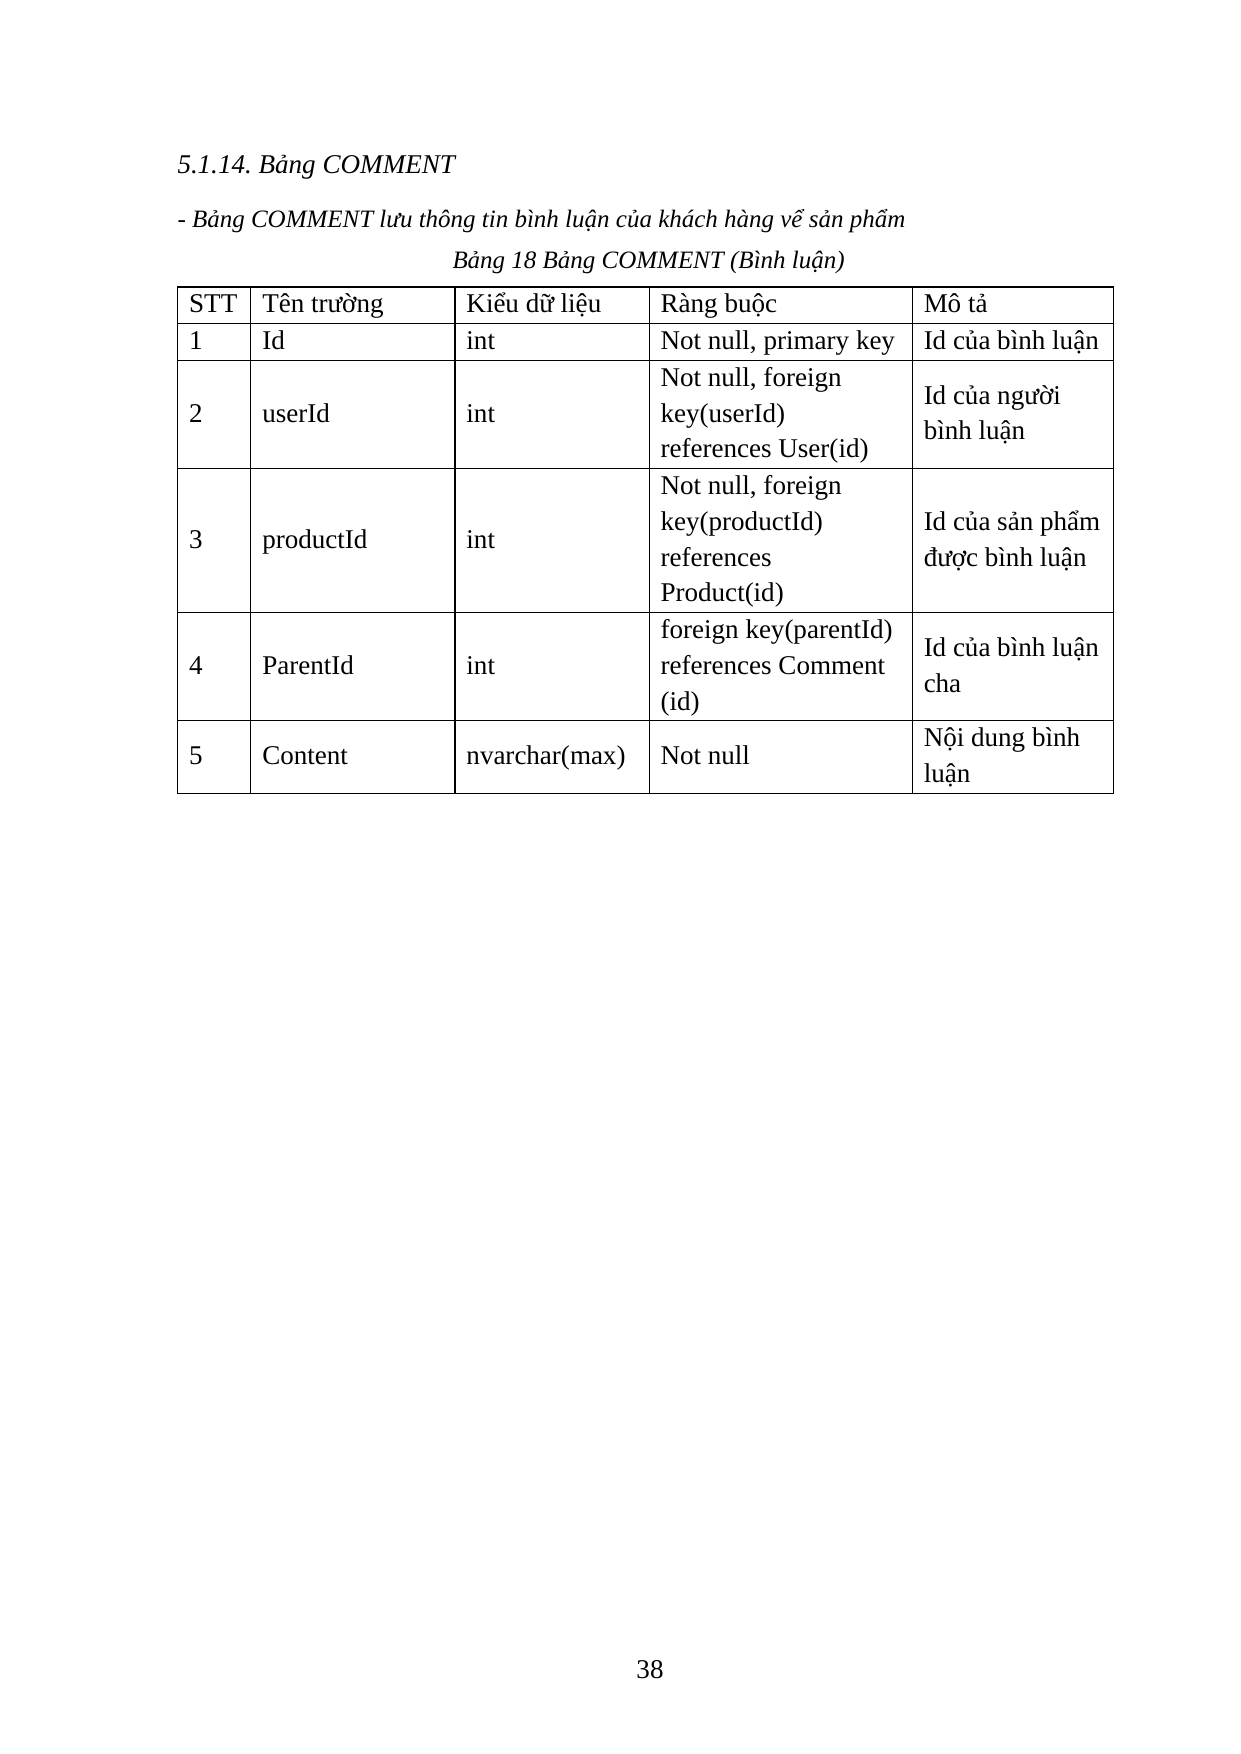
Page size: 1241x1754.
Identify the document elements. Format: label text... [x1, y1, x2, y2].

table_cell int [456, 469, 649, 612]
table_cell Id của bình luận cha [913, 613, 1113, 720]
table_cell int [456, 324, 649, 360]
table_cell 5 [178, 721, 250, 793]
table_header Ràng buộc [650, 288, 912, 323]
table_cell 2 [178, 361, 250, 468]
table_header STT [178, 288, 250, 323]
table_cell foreign key(parentId) references Comment (id) [650, 613, 912, 720]
table_cell userId [251, 361, 454, 468]
table_cell Nội dung bình luận [913, 721, 1113, 793]
table_cell int [456, 361, 649, 468]
text Bảng 18 Bảng COMMENT (Bình luận) [177, 245, 1122, 274]
table_cell int [456, 613, 649, 720]
table_cell Not null, foreign key(productId) references Product(id) [650, 469, 912, 612]
table_cell ParentId [251, 613, 454, 720]
table_header Mô tả [913, 288, 1113, 323]
table_cell Content [251, 721, 454, 793]
table_cell Id của sản phẩm được bình luận [913, 469, 1113, 612]
table_cell Not null [650, 721, 912, 793]
table_header Kiểu dữ liệu [456, 288, 649, 323]
table_cell productId [251, 469, 454, 612]
table_cell 4 [178, 613, 250, 720]
table_cell Id của người bình luận [913, 361, 1113, 468]
table_header Tên trường [251, 288, 454, 323]
subtitle 5.1.14. Bảng COMMENT [177, 148, 1122, 179]
table_cell Id của bình luận [913, 324, 1113, 360]
text - Bảng COMMENT lưu thông tin bình luận của khách hàng vể sản phẩm [177, 204, 1122, 233]
table_cell Id [251, 324, 454, 360]
table_cell Not null, primary key [650, 324, 912, 360]
table_cell 3 [178, 469, 250, 612]
table_cell nvarchar(max) [456, 721, 649, 793]
table_cell 1 [178, 324, 250, 360]
table_cell Not null, foreign key(userId) references User(id) [650, 361, 912, 468]
